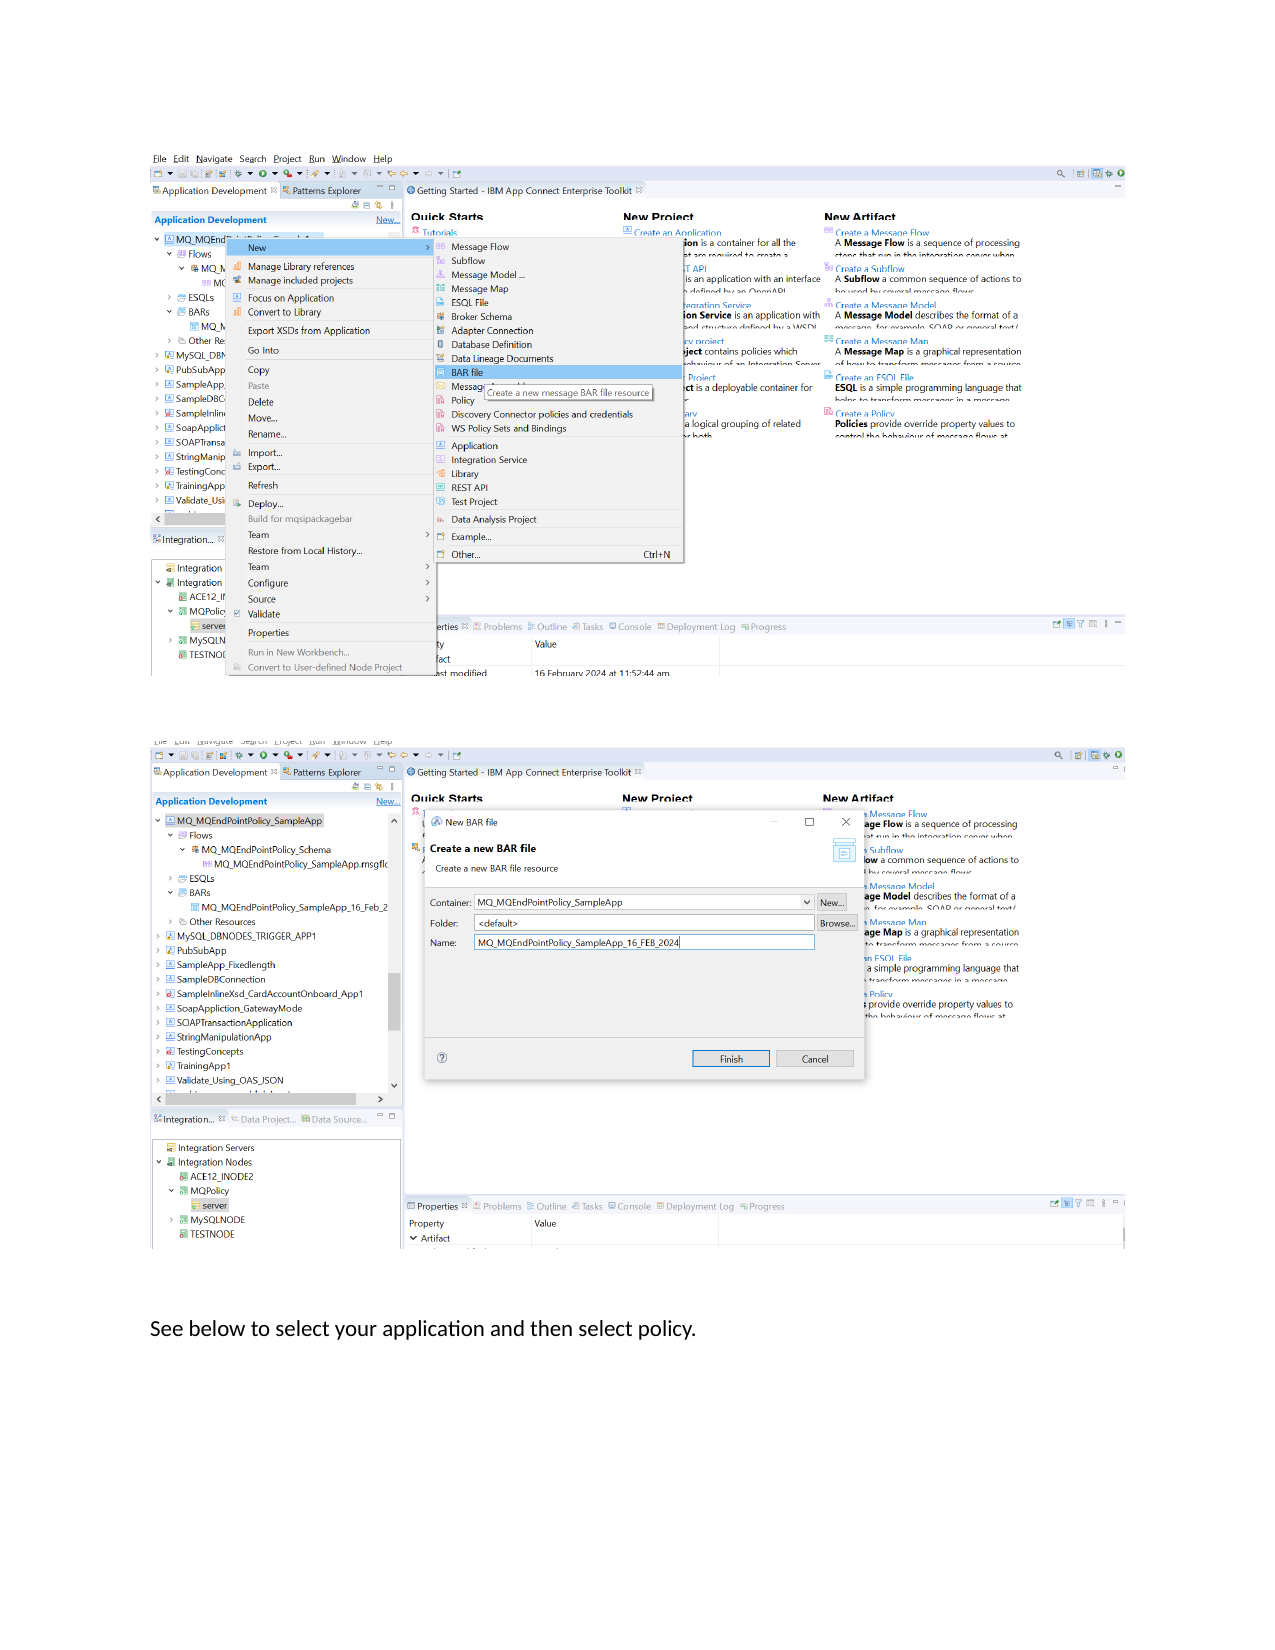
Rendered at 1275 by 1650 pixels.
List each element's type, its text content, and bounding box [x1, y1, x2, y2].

picture [150, 150, 1125, 676]
text See below to select your application and then select policy. [150, 1314, 1125, 1342]
picture [150, 741, 1125, 1249]
